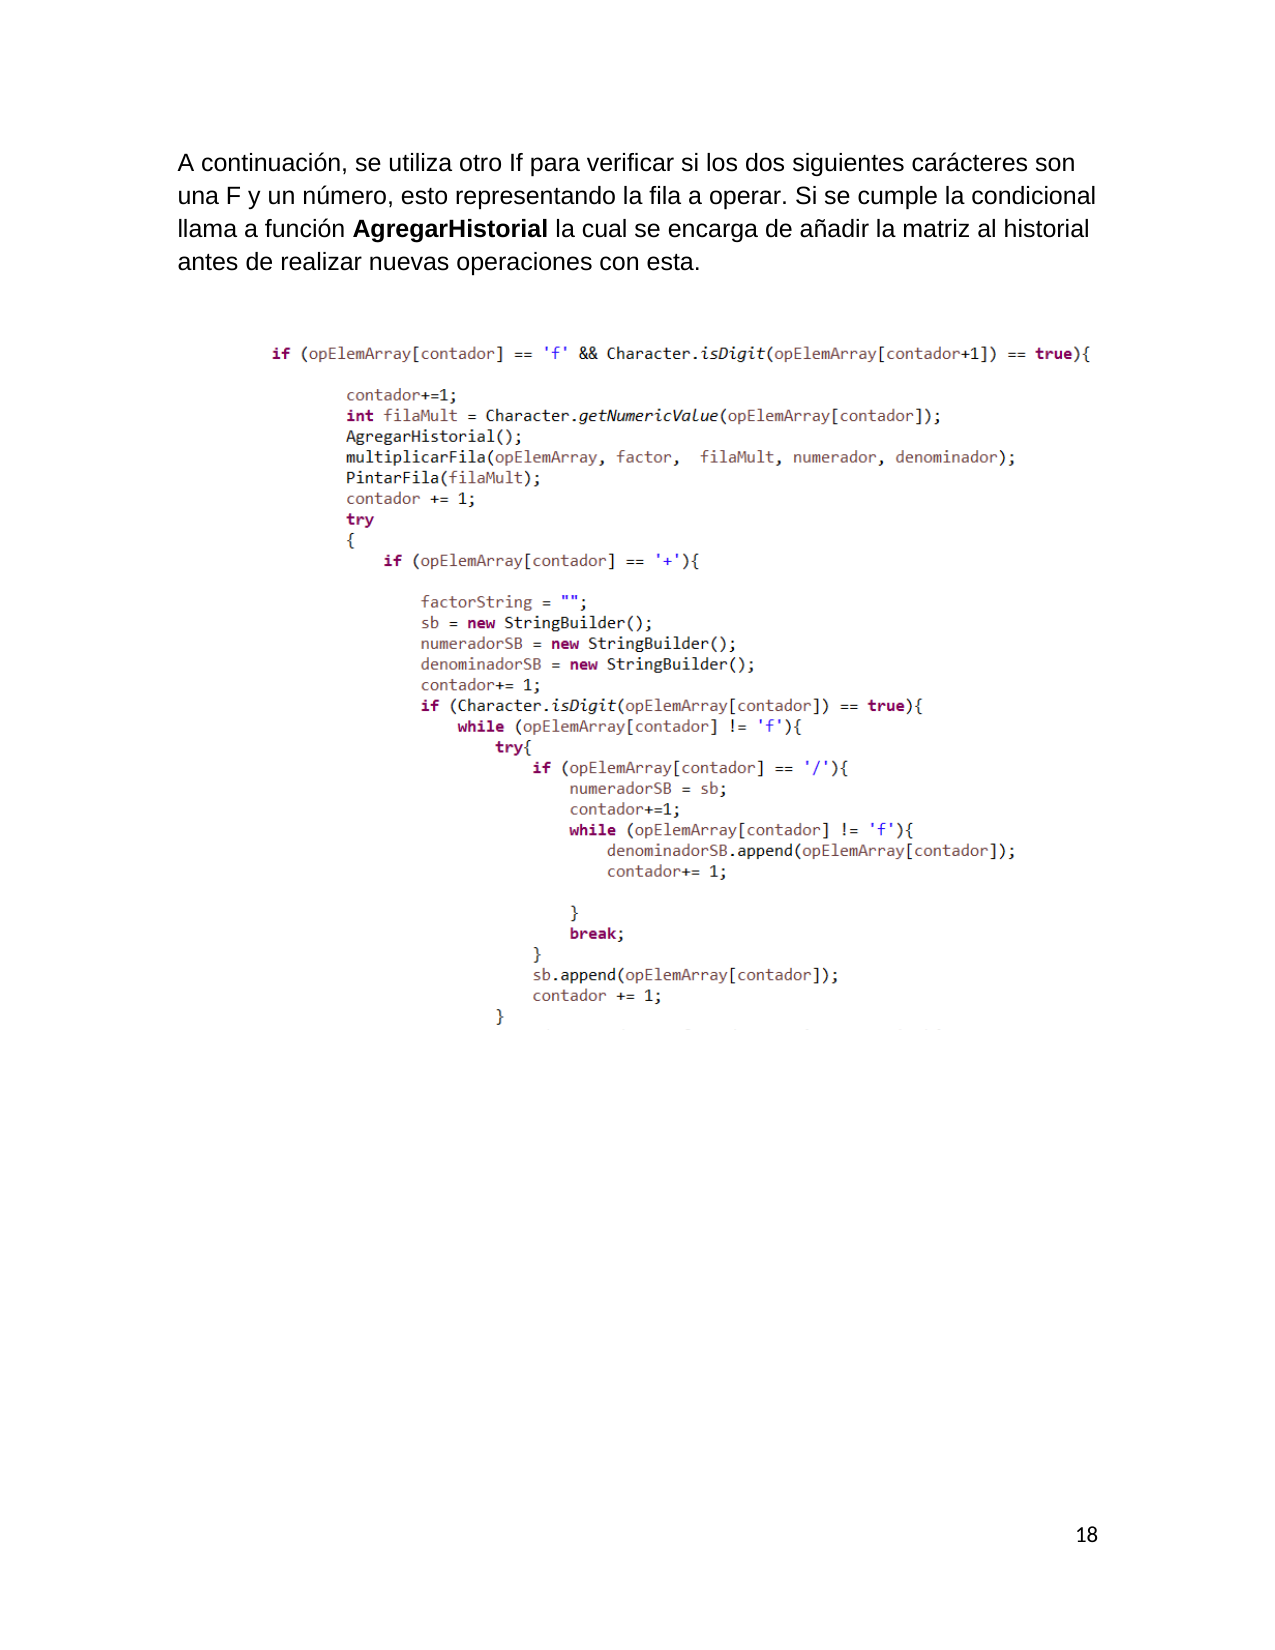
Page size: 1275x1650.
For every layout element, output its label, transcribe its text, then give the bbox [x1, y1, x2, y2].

text A continuación, se utiliza otro If para verificar si los dos siguientes carácteres son una F y un número, esto representando la fila a operar. Si se cumple la condicional llama a función AgregarHistorial la cual se encarga de añadir la matriz al historial antes de realizar nuevas operaciones con esta. [177, 148, 1098, 275]
picture [252, 329, 1121, 1030]
